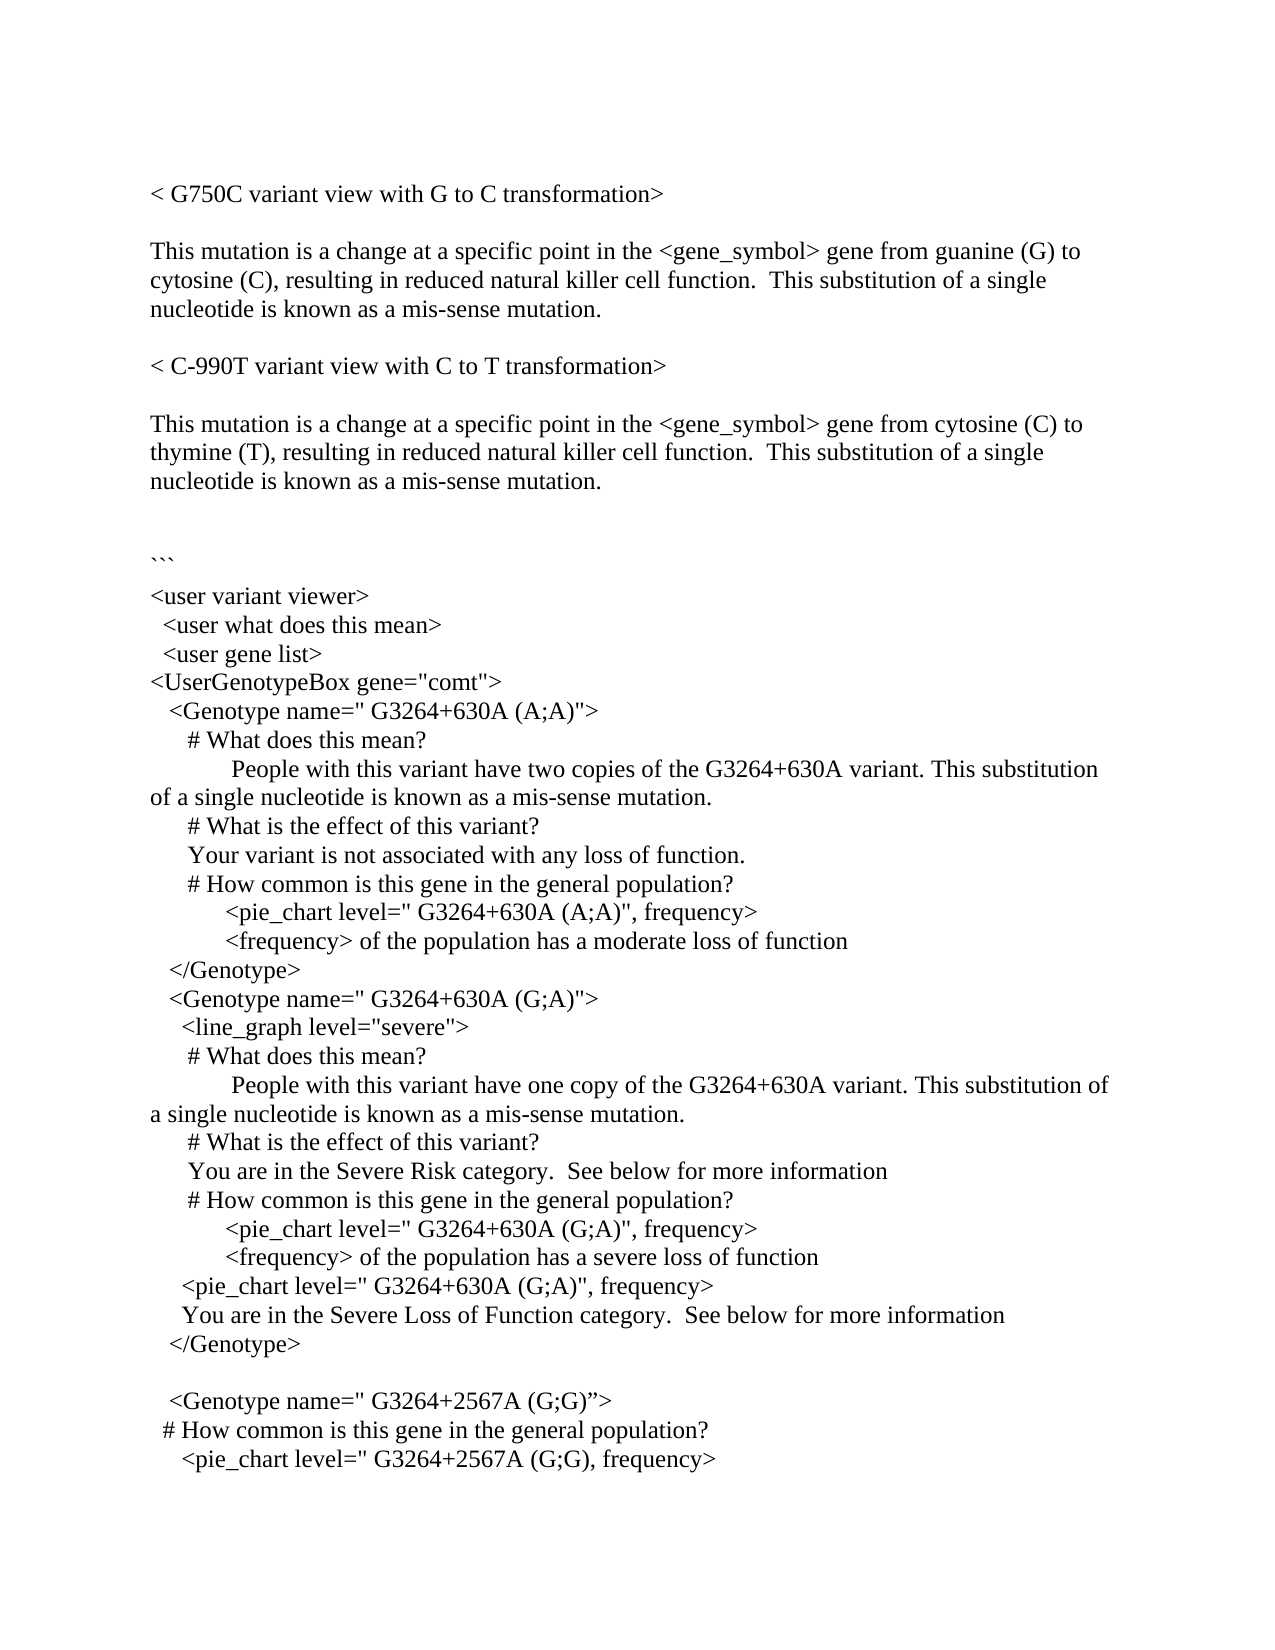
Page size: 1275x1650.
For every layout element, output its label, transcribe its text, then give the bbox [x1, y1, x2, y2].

text # What does this mean? [150, 725, 1125, 754]
text You are in the Severe Loss of Function category. See below for more information [150, 1300, 1125, 1329]
text Your variant is not associated with any loss of function. [150, 840, 1125, 869]
text <Genotype name=" G3264+630A (G;A)"> [150, 984, 1125, 1012]
text <pie_chart level=" G3264+630A (G;A)", frequency> [150, 1271, 1125, 1300]
text <user variant viewer> [150, 581, 1125, 610]
text # How common is this gene in the general population? [150, 1185, 1125, 1214]
text # What does this mean? [150, 1041, 1125, 1070]
text # How common is this gene in the general population? [150, 869, 1125, 897]
text <user what does this mean> [150, 610, 1125, 639]
text < G750C variant view with G to C transformation> [242, 179, 1125, 207]
text <line_graph level="severe"> [150, 1012, 1125, 1041]
text <frequency> of the population has a severe loss of function [150, 1242, 1125, 1271]
text People with this variant have two copies of the G3264+630A variant. This substitution of a single nucleotide is known as a mis-sense mutation. [150, 754, 1125, 811]
text # What is the effect of this variant? [150, 811, 1125, 840]
text People with this variant have one copy of the G3264+630A variant. This substitution of a single nucleotide is known as a mis-sense mutation. [150, 1070, 1125, 1127]
text You are in the Severe Risk category. See below for more information [150, 1156, 1125, 1185]
text <user gene list> [150, 639, 1125, 667]
text <UserGenotypeBox gene="comt"> [150, 667, 1125, 696]
text <frequency> of the population has a moderate loss of function [150, 926, 1125, 955]
text This mutation is a change at a specific point in the <gene_symbol> gene from guanine (G) to cytosine (C), resulting in reduced natural killer cell function. This substitution of a single nucleotide is known as a mis-sense mutation. [150, 236, 1125, 322]
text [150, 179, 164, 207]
text < C-990T variant view with C to T transformation> [248, 351, 1125, 380]
text </Genotype> [150, 955, 1125, 984]
text <Genotype name=" G3264+2567A (G;G)”> [150, 1386, 1125, 1415]
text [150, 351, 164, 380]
text <Genotype name=" G3264+630A (A;A)"> [150, 696, 1125, 725]
text </Genotype> [150, 1329, 1125, 1357]
text <pie_chart level=" G3264+2567A (G;G), frequency> [150, 1444, 1125, 1472]
text This mutation is a change at a specific point in the <gene_symbol> gene from cytosine (C) to thymine (T), resulting in reduced natural killer cell function. This substitution of a single nucleotide is known as a mis-sense mutation. [150, 409, 1125, 495]
text <pie_chart level=" G3264+630A (G;A)", frequency> [150, 1214, 1125, 1242]
text ``` [150, 552, 1125, 581]
text <pie_chart level=" G3264+630A (A;A)", frequency> [150, 897, 1125, 926]
text # What is the effect of this variant? [150, 1127, 1125, 1156]
text # How common is this gene in the general population? [150, 1415, 1125, 1444]
